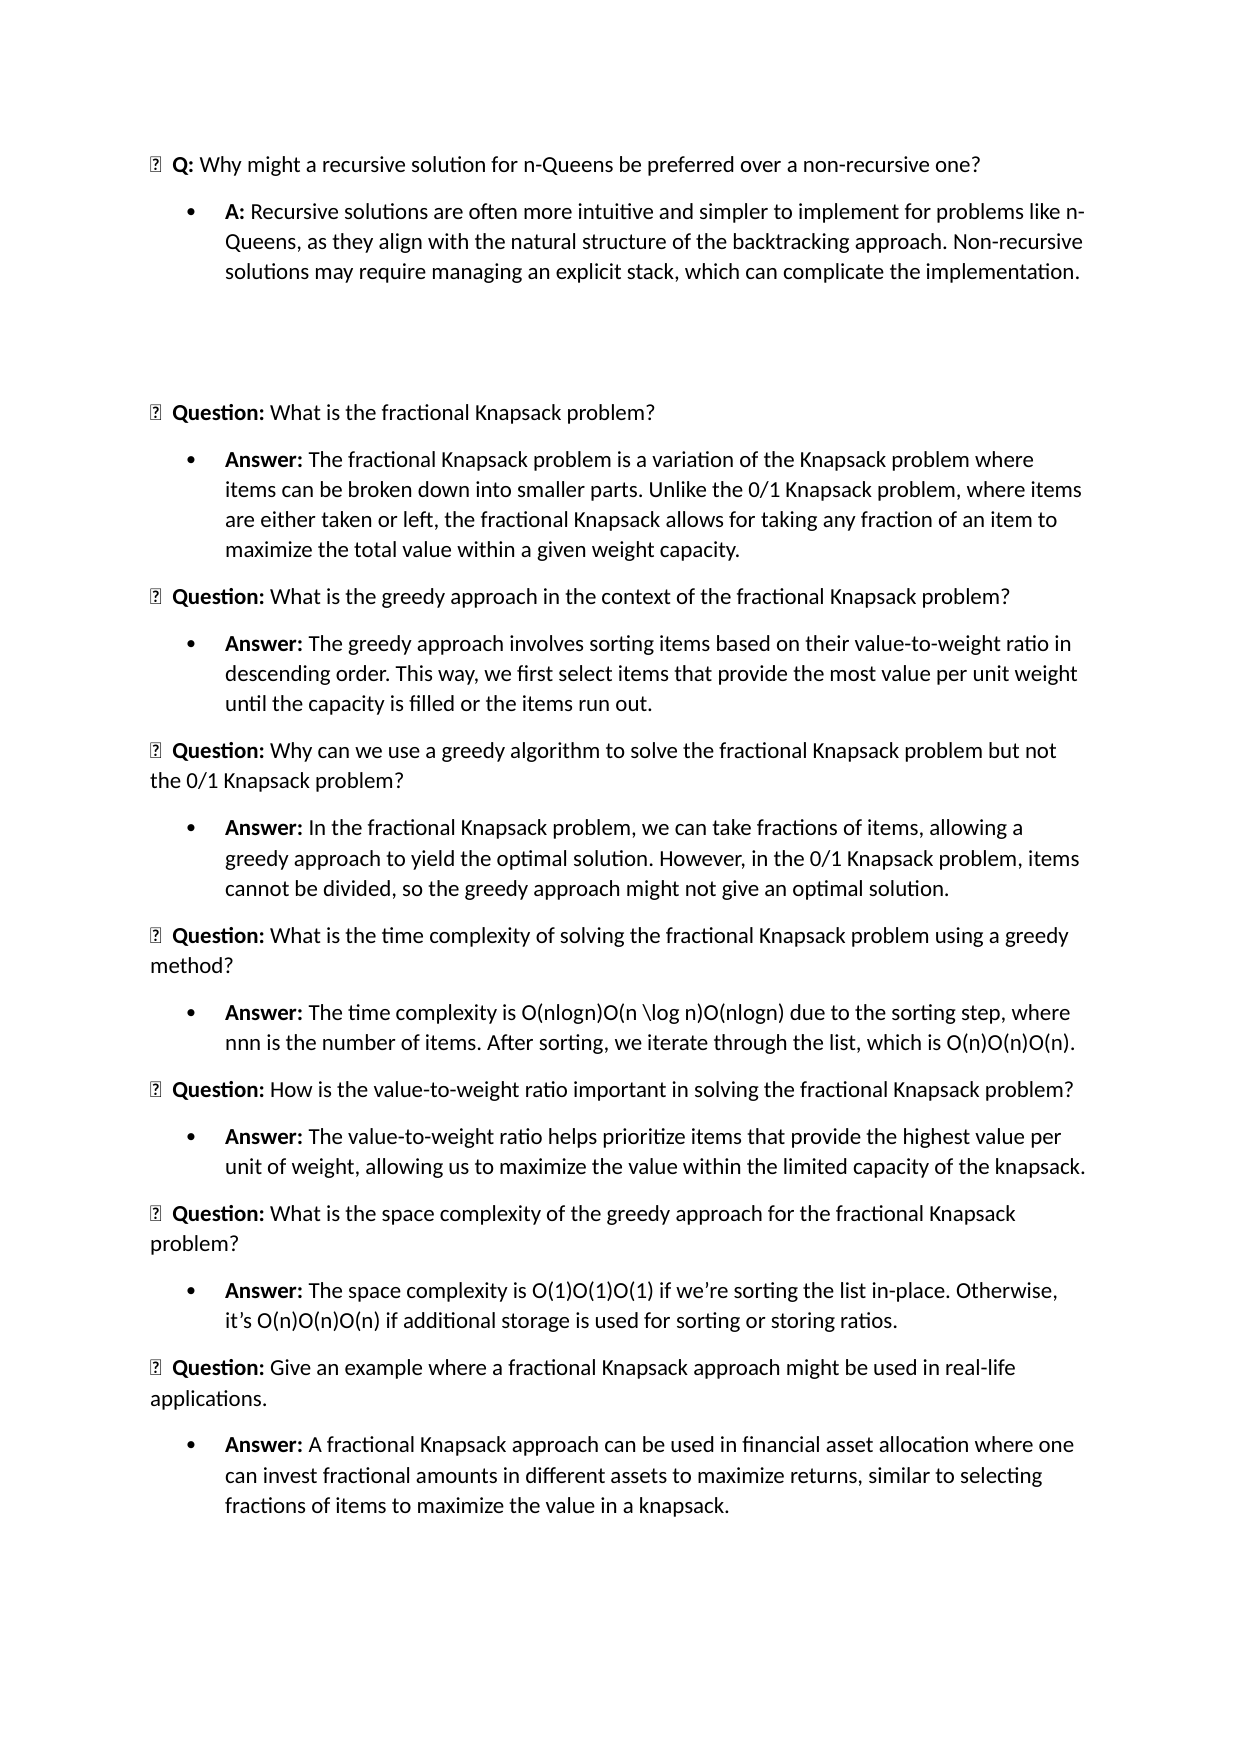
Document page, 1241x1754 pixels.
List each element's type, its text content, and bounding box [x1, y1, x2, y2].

text  Question: Why can we use a greedy algorithm to solve the fractional Knapsack problem but not the 0/1 Knapsack problem? [150, 736, 1090, 795]
text  Question: What is the space complexity of the greedy approach for the fractional Knapsack problem? [150, 1199, 1090, 1258]
list A: Recursive solutions are often more intuitive and simpler to implement for problems like n-Queens, as they align with the natural structure of the backtracking approach. Non-recursive solutions may require managing an explicit stack, which can complicate the implementation. [187, 197, 1090, 285]
text  Question: What is the time complexity of solving the fractional Knapsack problem using a greedy method? [150, 921, 1090, 979]
text  Q: Why might a recursive solution for n-Queens be preferred over a non-recursive one? [150, 150, 1090, 178]
text  Question: What is the greedy approach in the context of the fractional Knapsack problem? [150, 582, 1090, 610]
list Answer: The value-to-weight ratio helps prioritize items that provide the highest value per unit of weight, allowing us to maximize the value within the limited capacity of the knapsack. [187, 1122, 1090, 1181]
list Answer: The space complexity is O(1)O(1)O(1) if we’re sorting the list in-place. Otherwise, it’s O(n)O(n)O(n) if additional storage is used for sorting or storing ratios. [187, 1276, 1090, 1335]
list Answer: In the fractional Knapsack problem, we can take fractions of items, allowing a greedy approach to yield the optimal solution. However, in the 0/1 Knapsack problem, items cannot be divided, so the greedy approach might not give an optimal solution. [187, 813, 1090, 902]
list Answer: The time complexity is O(nlog⁡n)O(n \log n)O(nlogn) due to the sorting step, where nnn is the number of items. After sorting, we iterate through the list, which is O(n)O(n)O(n). [187, 998, 1090, 1057]
text  Question: How is the value-to-weight ratio important in solving the fractional Knapsack problem? [150, 1075, 1090, 1103]
text  Question: Give an example where a fractional Knapsack approach might be used in real-life applications. [150, 1353, 1090, 1412]
list Answer: A fractional Knapsack approach can be used in financial asset allocation where one can invest fractional amounts in different assets to maximize returns, similar to selecting fractions of items to maximize the value in a knapsack. [187, 1431, 1090, 1519]
list Answer: The fractional Knapsack problem is a variation of the Knapsack problem where items can be broken down into smaller parts. Unlike the 0/1 Knapsack problem, where items are either taken or left, the fractional Knapsack allows for taking any fraction of an item to maximize the total value within a given weight capacity. [187, 445, 1090, 563]
list Answer: The greedy approach involves sorting items based on their value-to-weight ratio in descending order. This way, we first select items that provide the most value per unit weight until the capacity is filled or the items run out. [187, 629, 1090, 718]
text  Question: What is the fractional Knapsack problem? [150, 398, 1090, 426]
